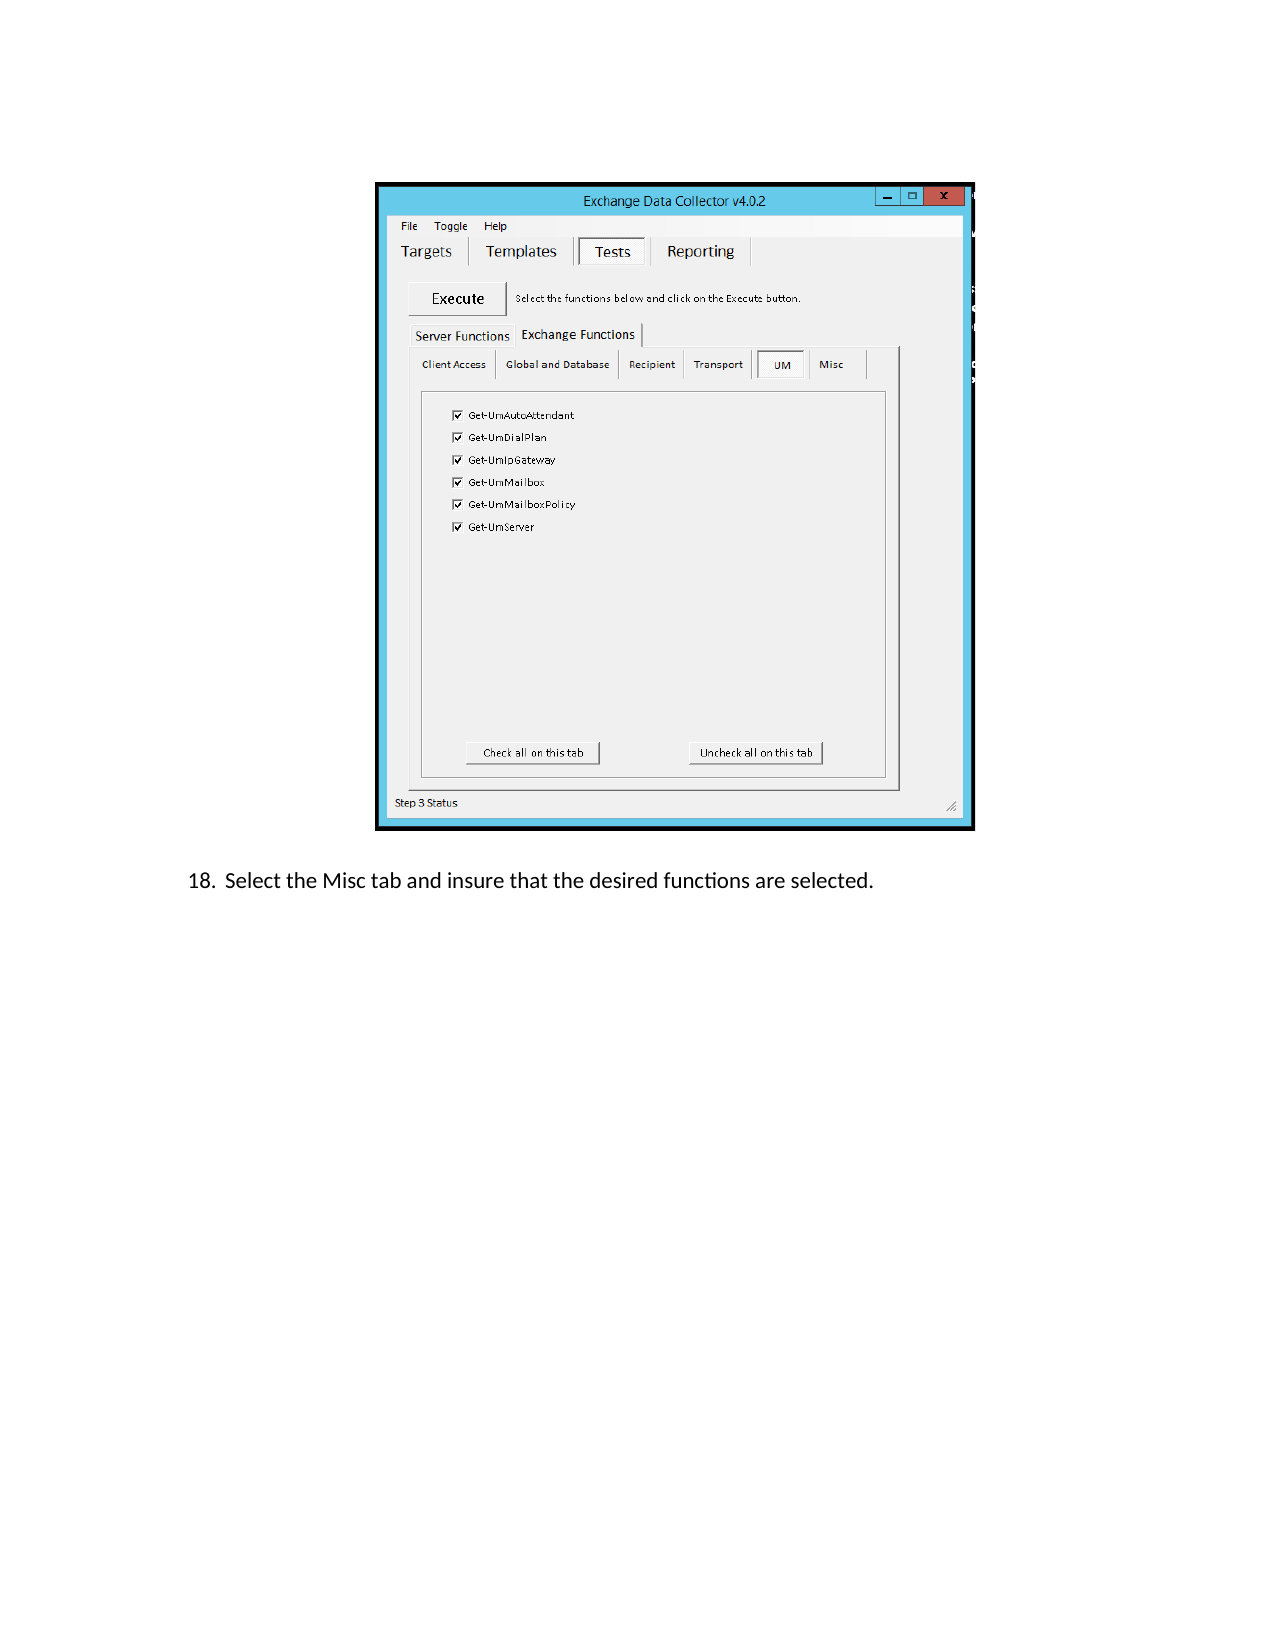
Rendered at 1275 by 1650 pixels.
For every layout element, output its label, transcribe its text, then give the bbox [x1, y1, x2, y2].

list Select the Misc tab and insure that the desired functions are selected. [187, 867, 1125, 894]
picture [375, 182, 976, 831]
